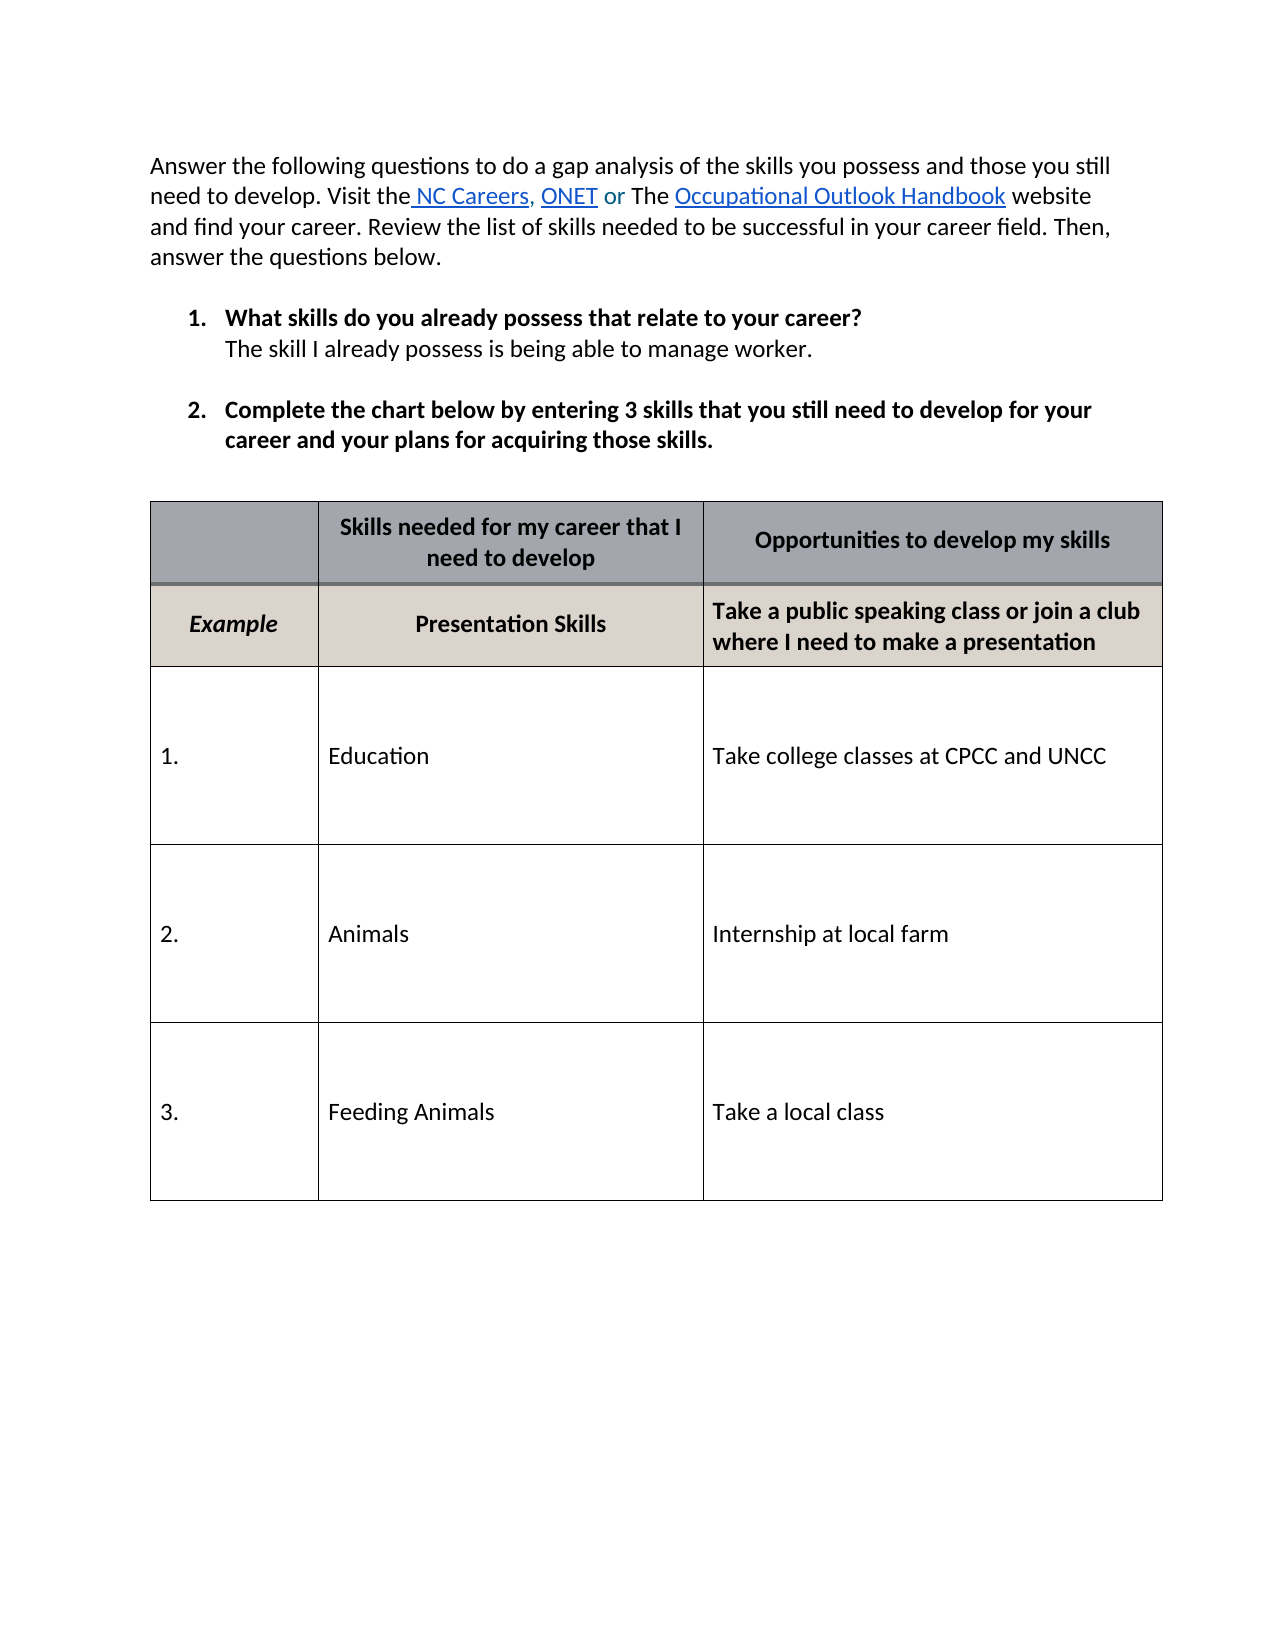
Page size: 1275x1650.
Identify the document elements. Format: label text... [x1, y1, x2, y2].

table_cell Presentation Skills [319, 586, 703, 666]
table_cell 2. [151, 845, 318, 1022]
table_cell Take a local class [704, 1023, 1162, 1200]
table_header [151, 502, 318, 582]
list What skills do you already possess that relate to your career? [187, 303, 1125, 333]
table_cell 1. [151, 667, 318, 844]
table_header Opportunities to develop my skills [704, 502, 1162, 582]
table_cell Education [319, 667, 703, 844]
table_cell Animals [319, 845, 703, 1022]
text Answer the following questions to do a gap analysis of the skills you possess and those you still need to develop. Visit the NC Careers, ONET or The Occupational Outlook Handbook website and find your career. Review the list of skills needed to be successful in your career field. Then, answer the questions below. [150, 150, 1125, 272]
text The skill I already possess is being able to manage worker. [225, 333, 1125, 364]
list Complete the chart below by entering 3 skills that you still need to develop for your career and your plans for acquiring those skills. [187, 394, 1125, 455]
table_cell Take a public speaking class or join a club where I need to make a presentation [704, 586, 1162, 666]
table_cell Example [151, 586, 318, 666]
table_cell Internship at local farm [704, 845, 1162, 1022]
table_header Skills needed for my career that I need to develop [319, 502, 703, 582]
table_cell Feeding Animals [319, 1023, 703, 1200]
table_cell Take college classes at CPCC and UNCC [704, 667, 1162, 844]
table_cell 3. [151, 1023, 318, 1200]
